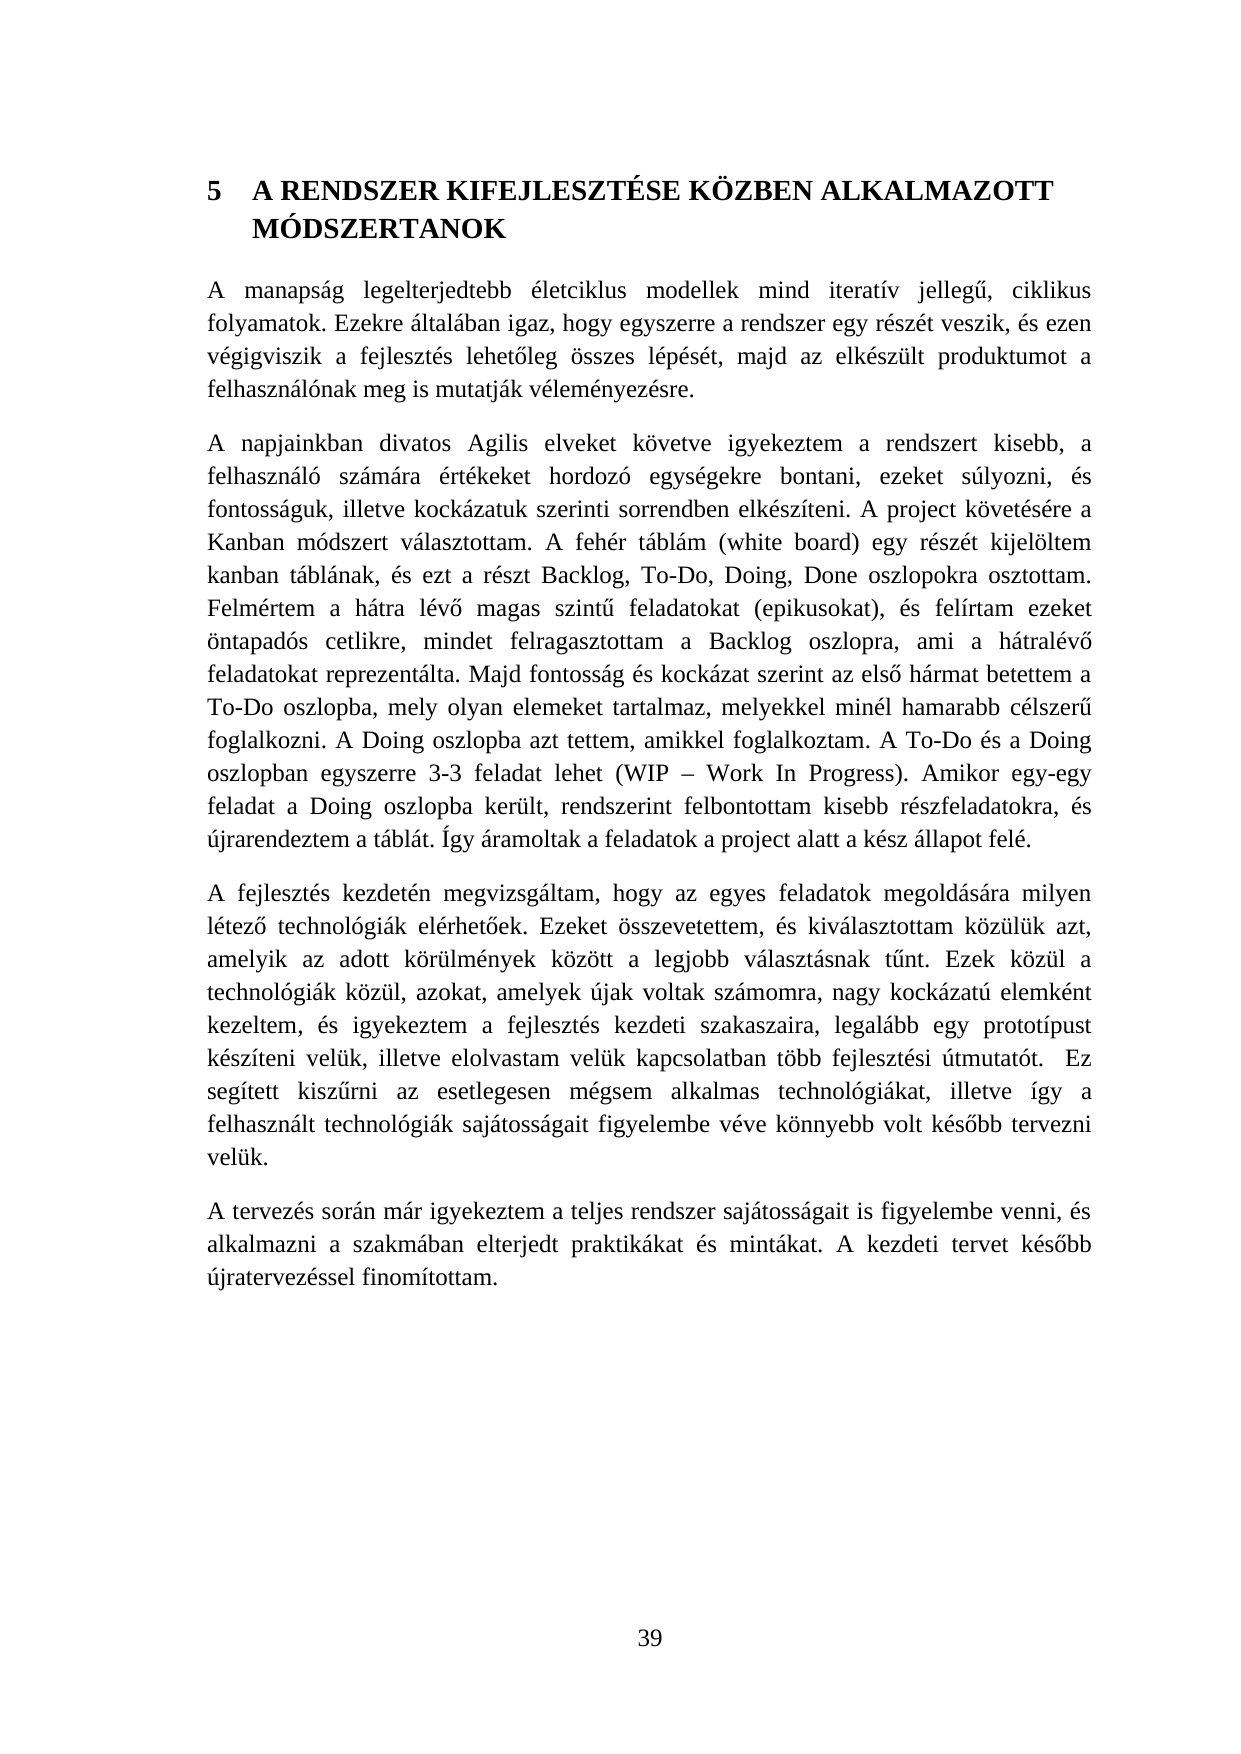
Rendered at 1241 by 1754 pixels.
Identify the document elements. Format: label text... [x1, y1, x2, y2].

text A tervezés során már igyekeztem a teljes rendszer sajátosságait is figyelembe venni, és alkalmazni a szakmában elterjedt praktikákat és mintákat. A kezdeti tervet később újratervezéssel finomítottam. [207, 1196, 1092, 1291]
text A napjainkban divatos Agilis elveket követve igyekeztem a rendszert kisebb, a felhasználó számára értékeket hordozó egységekre bontani, ezeket súlyozni, és fontosságuk, illetve kockázatuk szerinti sorrendben elkészíteni. A project követésére a Kanban módszert választottam. A fehér táblám (white board) egy részét kijelöltem kanban táblának, és ezt a részt Backlog, To-Do, Doing, Done oszlopokra osztottam. Felmértem a hátra lévő magas szintű feladatokat (epikusokat), és felírtam ezeket öntapadós cetlikre, mindet felragasztottam a Backlog oszlopra, ami a hátralévő feladatokat reprezentálta. Majd fontosság és kockázat szerint az első hármat betettem a To-Do oszlopba, mely olyan elemeket tartalmaz, melyekkel minél hamarabb célszerű foglalkozni. A Doing oszlopba azt tettem, amikkel foglalkoztam. A To-Do és a Doing oszlopban egyszerre 3-3 feladat lehet (WIP – Work In Progress). Amikor egy-egy feladat a Doing oszlopba került, rendszerint felbontottam kisebb részfeladatokra, és újrarendeztem a táblát. Így áramoltak a feladatok a project alatt a kész állapot felé. [207, 428, 1092, 853]
subtitle A rendszer kifejlesztése közben alkalmazott módszertanok [207, 173, 1092, 245]
text A manapság legelterjedtebb életciklus modellek mind iteratív jellegű, ciklikus folyamatok. Ezekre általában igaz, hogy egyszerre a rendszer egy részét veszik, és ezen végigviszik a fejlesztés lehetőleg összes lépését, majd az elkészült produktumot a felhasználónak meg is mutatják véleményezésre. [207, 275, 1092, 403]
text A fejlesztés kezdetén megvizsgáltam, hogy az egyes feladatok megoldására milyen létező technológiák elérhetőek. Ezeket összevetettem, és kiválasztottam közülük azt, amelyik az adott körülmények között a legjobb választásnak tűnt. Ezek közül a technológiák közül, azokat, amelyek újak voltak számomra, nagy kockázatú elemként kezeltem, és igyekeztem a fejlesztés kezdeti szakaszaira, legalább egy prototípust készíteni velük, illetve elolvastam velük kapcsolatban több fejlesztési útmutatót. Ez segített kiszűrni az esetlegesen mégsem alkalmas technológiákat, illetve így a felhasznált technológiák sajátosságait figyelembe véve könnyebb volt később tervezni velük. [207, 878, 1092, 1171]
